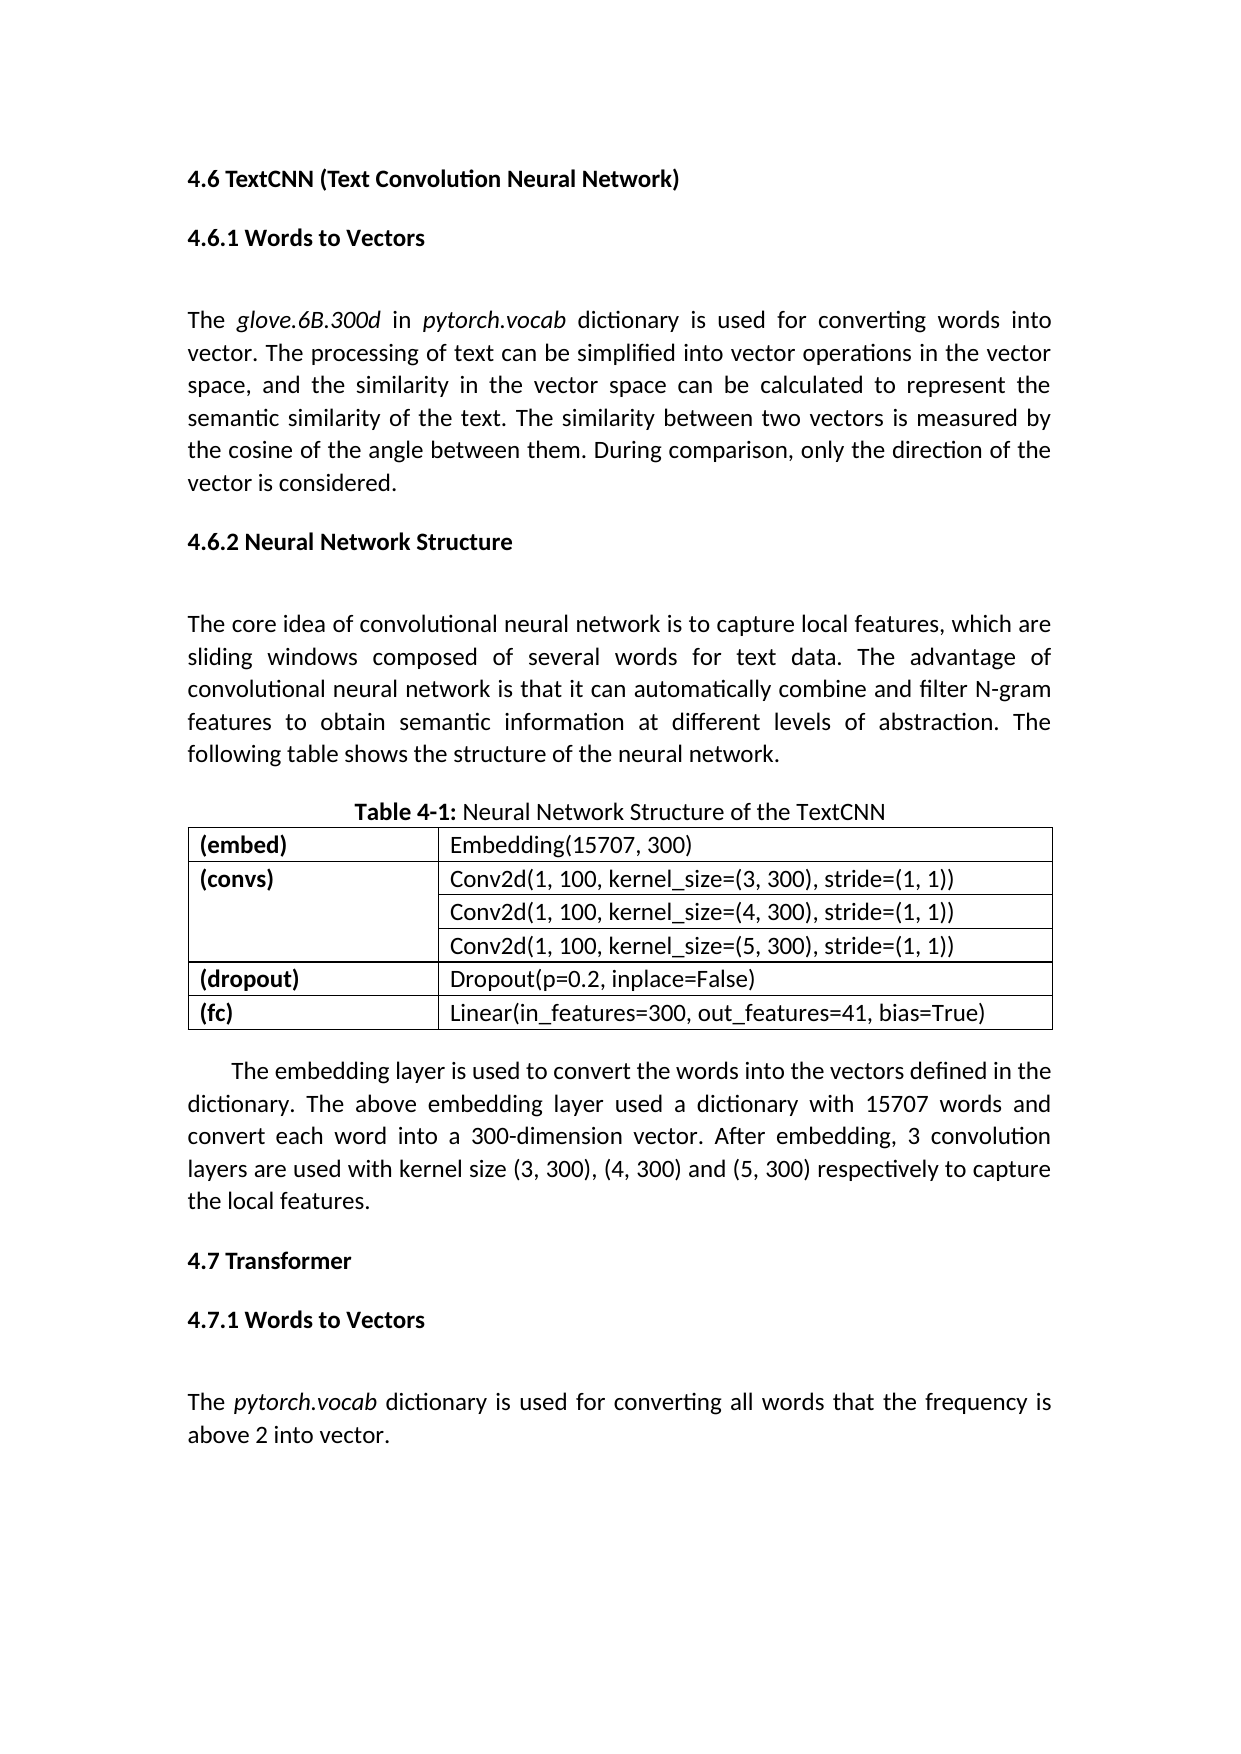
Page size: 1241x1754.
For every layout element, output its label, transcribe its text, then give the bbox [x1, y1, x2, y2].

table_cell (fc) [189, 996, 438, 1028]
subtitle 4.6.1 Words to Vectors [187, 222, 1053, 254]
text The embedding layer is used to convert the words into the vectors defined in the dictionary. The above embedding layer used a dictionary with 15707 words and convert each word into a 300-dimension vector. After embedding, 3 convolution layers are used with kernel size (3, 300), (4, 300) and (5, 300) respectively to capture the local features. [187, 1054, 1053, 1217]
table_cell (dropout) [189, 963, 438, 995]
subtitle 4.7 Transformer [187, 1244, 1053, 1277]
table_header (embed) [189, 828, 438, 861]
table_header Embedding(15707, 300) [439, 828, 1052, 861]
text The pytorch.vocab dictionary is used for converting all words that the frequency is above 2 into vector. [187, 1385, 1053, 1450]
table_cell Linear(in_features=300, out_features=41, bias=True) [439, 996, 1052, 1028]
text The core idea of convolutional neural network is to capture local features, which are sliding windows composed of several words for text data. The advantage of convolutional neural network is that it can automatically combine and filter N-gram features to obtain semantic information at different levels of abstraction. The following table shows the structure of the neural network. [187, 607, 1053, 770]
subtitle 4.6 TextCNN (Text Convolution Neural Network) [187, 162, 1053, 194]
text Table 4-1: Neural Network Structure of the TextCNN [187, 795, 1053, 827]
table_cell (convs) [189, 862, 438, 961]
text The glove.6B.300d in pytorch.vocab dictionary is used for converting words into vector. The processing of text can be simplified into vector operations in the vector space, and the similarity in the vector space can be calculated to represent the semantic similarity of the text. The similarity between two vectors is measured by the cosine of the angle between them. During comparison, only the direction of the vector is considered. [187, 303, 1053, 498]
table_cell Conv2d(1, 100, kernel_size=(5, 300), stride=(1, 1)) [439, 929, 1052, 961]
subtitle 4.7.1 Words to Vectors [187, 1304, 1053, 1336]
table_cell Conv2d(1, 100, kernel_size=(4, 300), stride=(1, 1)) [439, 895, 1052, 928]
subtitle 4.6.2 Neural Network Structure [187, 525, 1053, 558]
table_cell Conv2d(1, 100, kernel_size=(3, 300), stride=(1, 1)) [439, 862, 1052, 894]
table_cell Dropout(p=0.2, inplace=False) [439, 963, 1052, 995]
